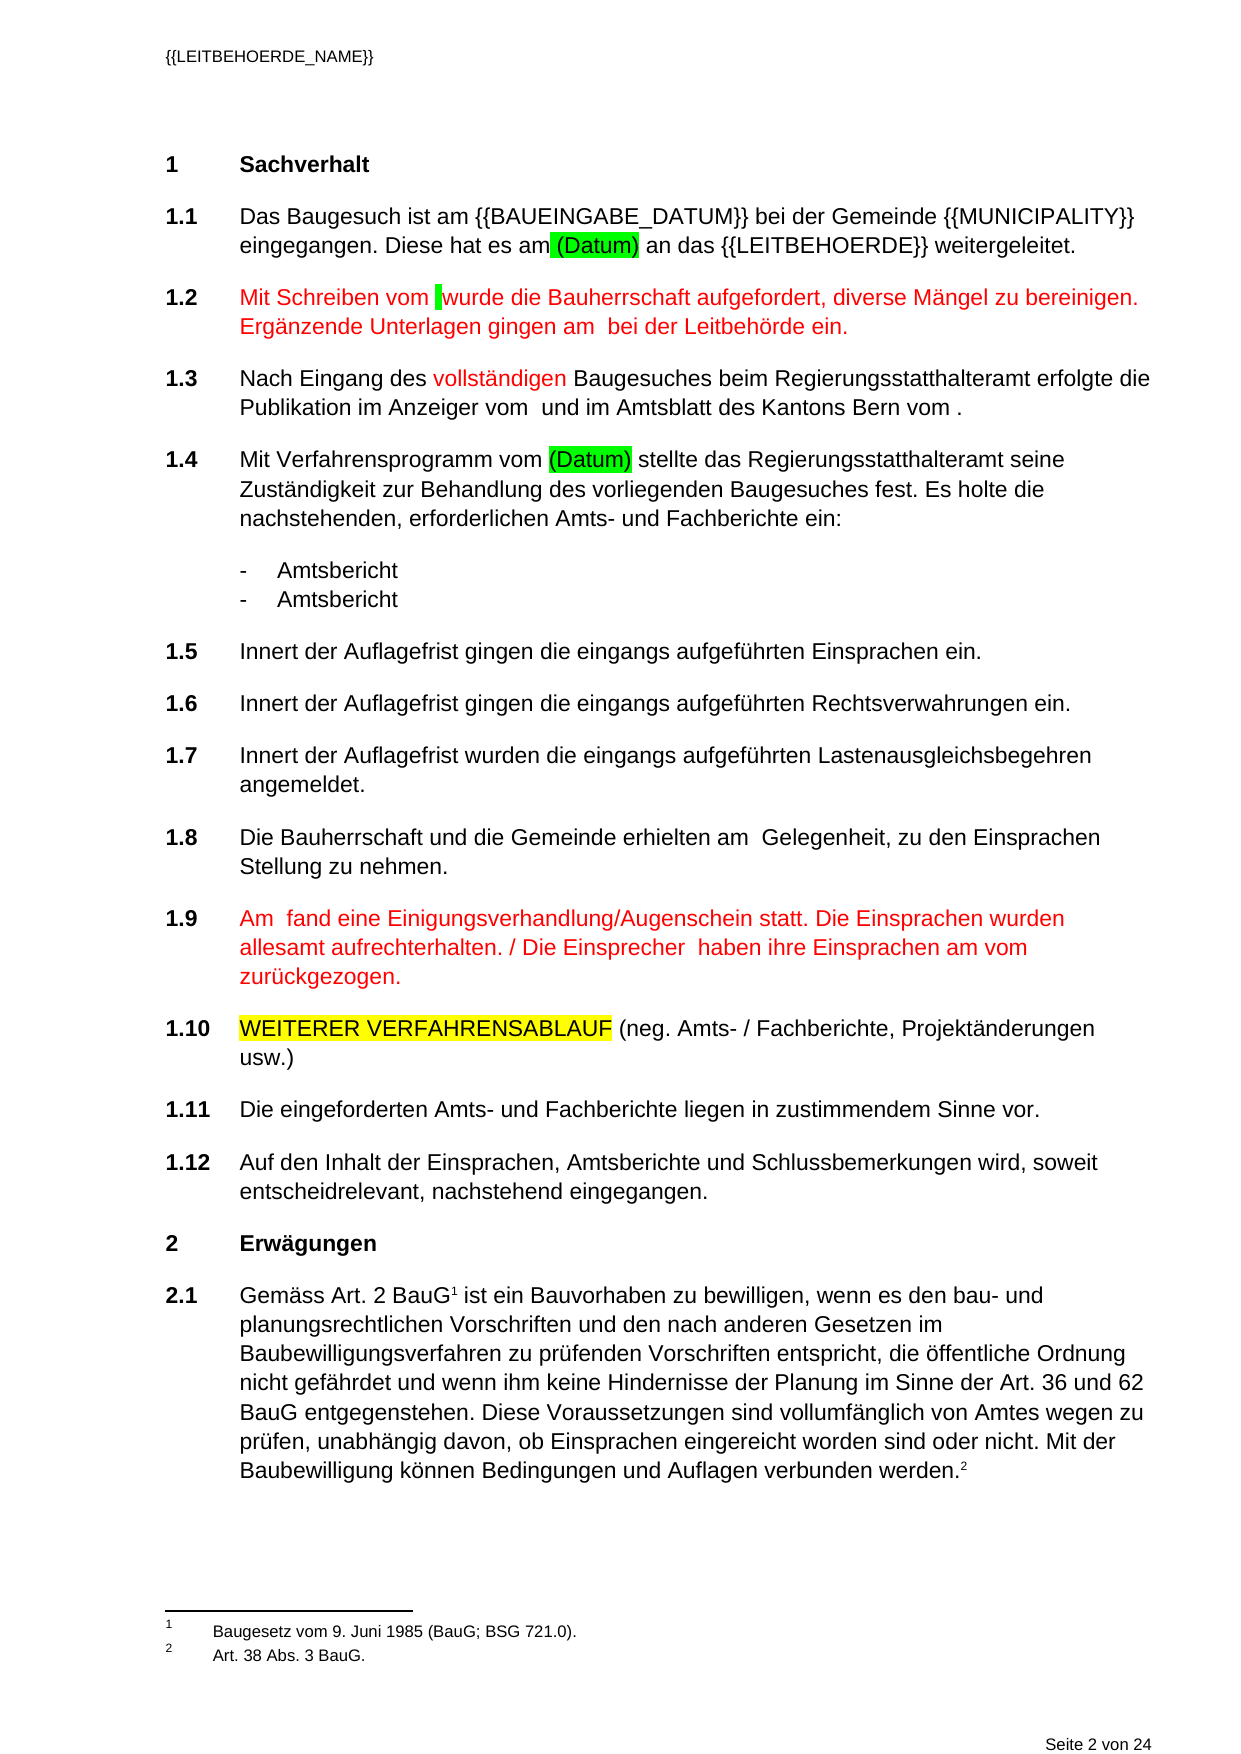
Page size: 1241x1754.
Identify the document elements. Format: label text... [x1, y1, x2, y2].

subtitle Innert der Auflagefrist wurden die eingangs aufgeführten Lastenausgleichsbegehren angemeldet. [165, 739, 1152, 798]
subtitle WEITERER VERFAHRENSABLAUF (neg. Amts- / Fachberichte, Projektänderungen usw.) [165, 1012, 1152, 1071]
subtitle Mit Schreiben vom wurde die Bauherrschaft aufgefordert, diverse Mängel zu bereinigen. Ergänzende Unterlagen gingen am bei der Leitbehörde ein. [165, 281, 1152, 339]
subtitle Nach Eingang des vollständigen Baugesuches beim Regierungsstatthalteramt erfolgte die Publikation im Anzeiger vom und im Amtsblatt des Kantons Bern vom . [165, 362, 1152, 421]
list Amtsbericht [239, 583, 1152, 612]
subtitle Die eingeforderten Amts- und Fachberichte liegen in zustimmendem Sinne vor. [165, 1093, 1152, 1123]
list Amtsbericht [239, 554, 1152, 583]
subtitle Am fand eine Einigungsverhandlung/Augenschein statt. Die Einsprachen wurden allesamt aufrechterhalten. / Die Einsprecher haben ihre Einsprachen am vom zurückgezogen. [165, 902, 1152, 989]
subtitle Erwägungen [165, 1227, 1152, 1256]
subtitle Innert der Auflagefrist gingen die eingangs aufgeführten Rechtsverwahrungen ein. [165, 687, 1152, 716]
subtitle Innert der Auflagefrist gingen die eingangs aufgeführten Einsprachen ein. [165, 635, 1152, 664]
subtitle Die Bauherrschaft und die Gemeinde erhielten am Gelegenheit, zu den Einsprachen Stellung zu nehmen. [165, 821, 1152, 879]
subtitle Auf den Inhalt der Einsprachen, Amtsberichte und Schlussbemerkungen wird, soweit entscheidrelevant, nachstehend eingegangen. [165, 1146, 1152, 1204]
subtitle Gemäss Art. 2 BauG ist ein Bauvorhaben zu bewilligen, wenn es den bau- und planungsrechtlichen Vorschriften und den nach anderen Gesetzen im Baubewilligungsverfahren zu prüfenden Vorschriften entspricht, die öffentliche Ordnung nicht gefährdet und wenn ihm keine Hindernisse der Planung im Sinne der Art. 36 und 62 BauG entgegenstehen. Diese Voraussetzungen sind vollumfänglich von Amtes wegen zu prüfen, unabhängig davon, ob Einsprachen eingereicht worden sind oder nicht. Mit der Baubewilligung können Bedingungen und Auflagen verbunden werden. [165, 1279, 1152, 1483]
subtitle Mit Verfahrensprogramm vom (Datum) stellte das Regierungsstatthalteramt seine Zuständigkeit zur Behandlung des vorliegenden Baugesuches fest. Es holte die nachstehenden, erforderlichen Amts- und Fachberichte ein: [165, 443, 1152, 531]
subtitle Das Baugesuch ist am {{BAUEINGABE_DATUM}} bei der Gemeinde {{MUNICIPALITY}} eingegangen. Diese hat es am an das {{LEITBEHOERDE}} weitergeleitet. [165, 200, 1152, 258]
subtitle Sachverhalt [165, 148, 1152, 177]
